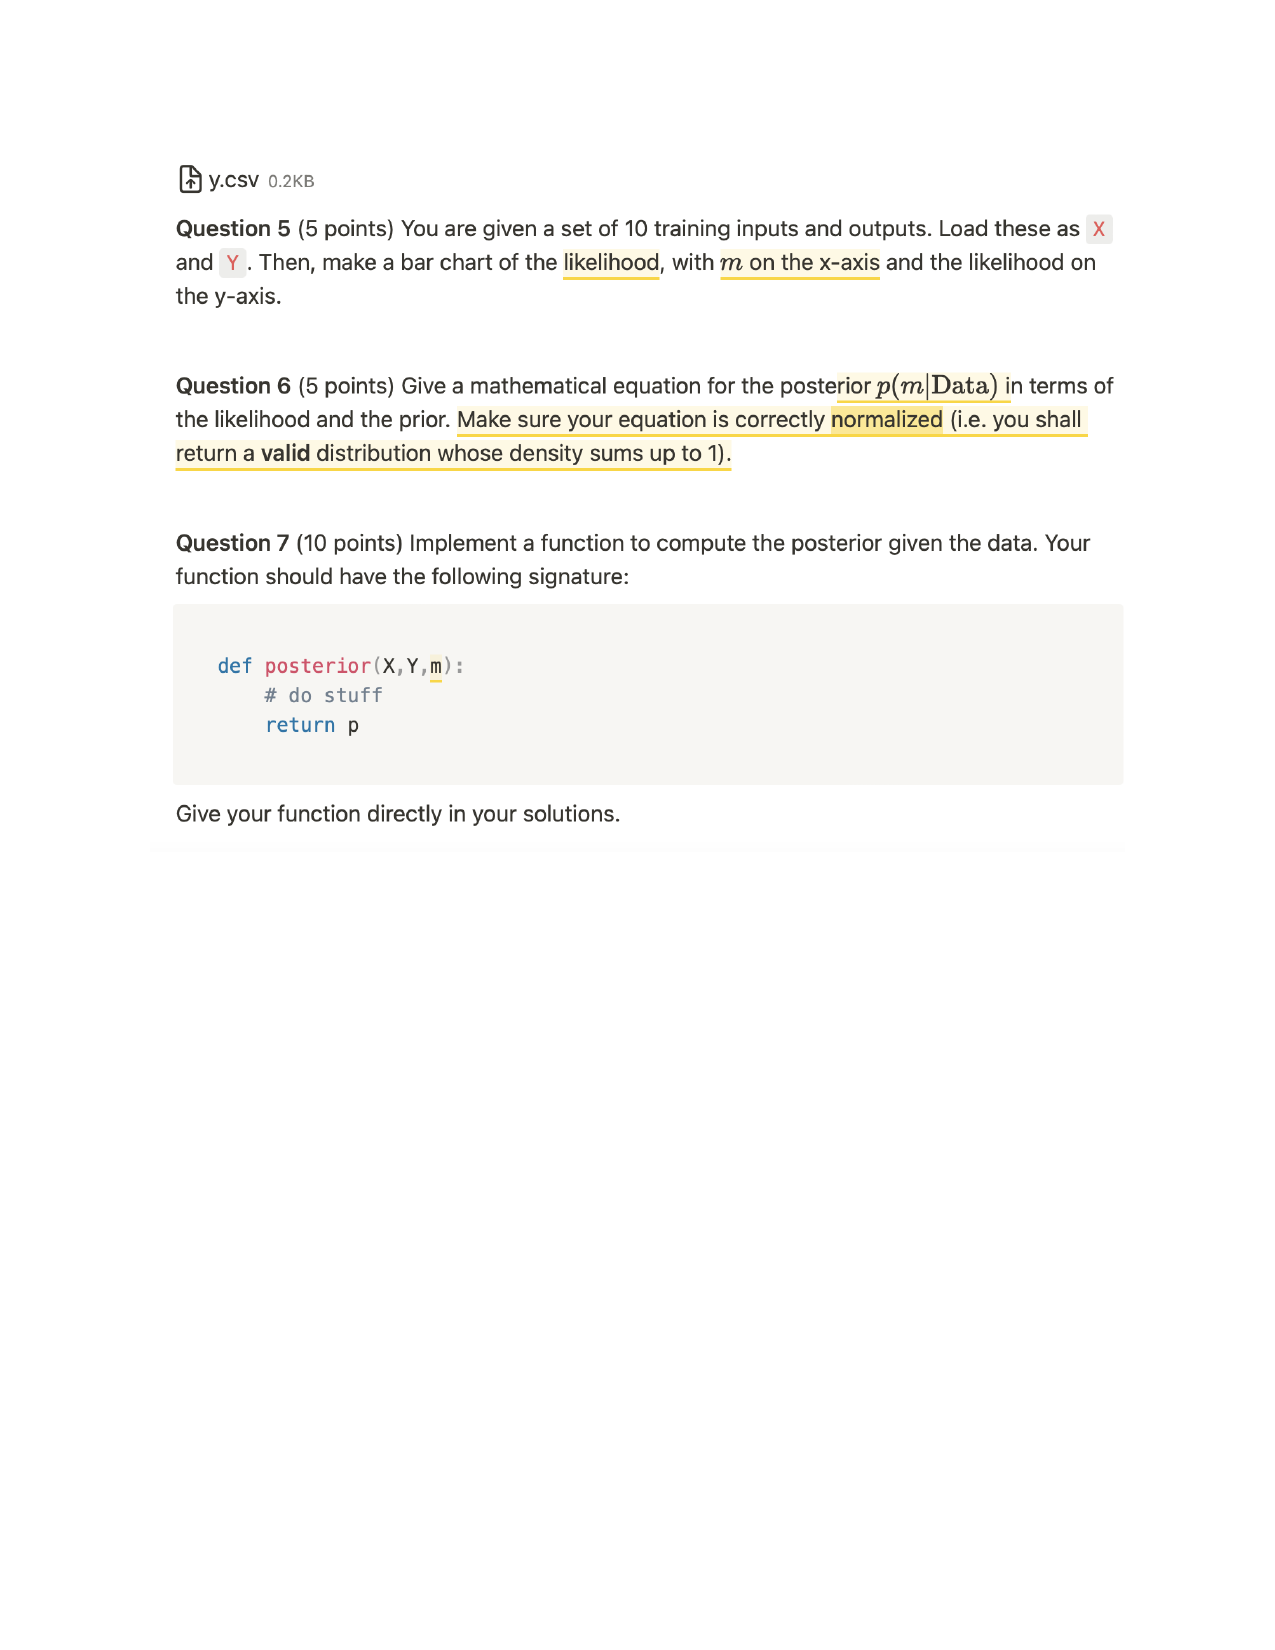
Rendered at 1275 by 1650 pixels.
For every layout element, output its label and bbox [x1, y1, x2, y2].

picture [150, 150, 1125, 852]
